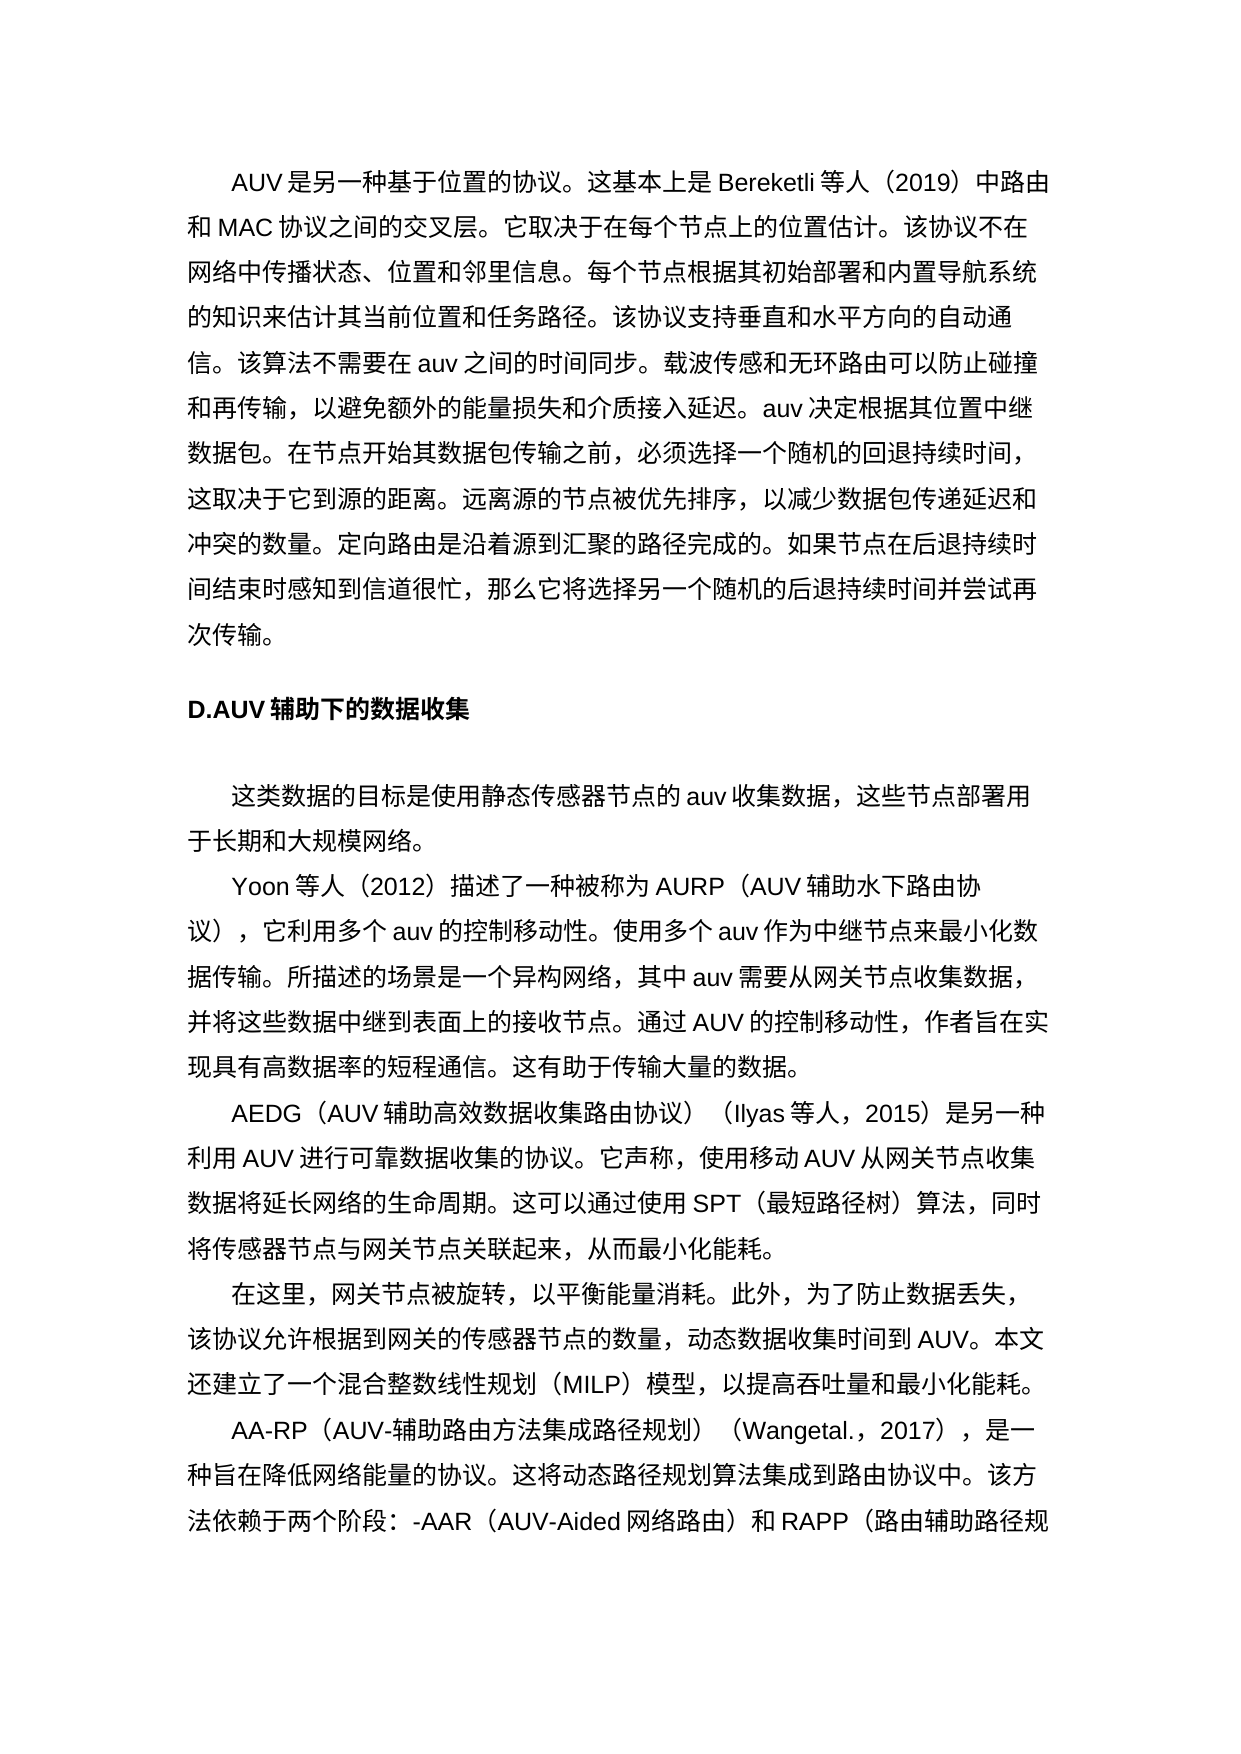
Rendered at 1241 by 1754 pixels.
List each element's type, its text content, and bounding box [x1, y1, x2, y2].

text AEDG（AUV辅助高效数据收集路由协议）（Ilyas等人，2015）是另一种利用AUV进行可靠数据收集的协议。它声称，使用移动AUV从网关节点收集数据将延长网络的生命周期。这可以通过使用SPT（最短路径树）算法，同时将传感器节点与网关节点关联起来，从而最小化能耗。 [187, 1093, 1053, 1265]
text Yoon等人（2012）描述了一种被称为AURP（AUV辅助水下路由协议），它利用多个auv的控制移动性。使用多个auv作为中继节点来最小化数据传输。所描述的场景是一个异构网络，其中auv需要从网关节点收集数据，并将这些数据中继到表面上的接收节点。通过AUV的控制移动性，作者旨在实现具有高数据率的短程通信。这有助于传输大量的数据。 [187, 867, 1053, 1084]
text 这类数据的目标是使用静态传感器节点的auv收集数据，这些节点部署用于长期和大规模网络。 [187, 776, 1053, 857]
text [187, 1410, 1053, 1537]
text AUV是另一种基于位置的协议。这基本上是Bereketli等人（2019）中路由和MAC协议之间的交叉层。它取决于在每个节点上的位置估计。该协议不在网络中传播状态、位置和邻里信息。每个节点根据其初始部署和内置导航系统的知识来估计其当前位置和任务路径。该协议支持垂直和水平方向的自动通信。该算法不需要在auv之间的时间同步。载波传感和无环路由可以防止碰撞和再传输，以避免额外的能量损失和介质接入延迟。auv决定根据其位置中继数据包。在节点开始其数据包传输之前，必须选择一个随机的回退持续时间，这取决于它到源的距离。远离源的节点被优先排序，以减少数据包传递延迟和冲突的数量。定向路由是沿着源到汇聚的路径完成的。如果节点在后退持续时间结束时感知到信道很忙，那么它将选择另一个随机的后退持续时间并尝试再次传输。 [187, 162, 1053, 651]
subtitle D.AUV辅助下的数据收集 [187, 689, 1053, 726]
text 在这里，网关节点被旋转，以平衡能量消耗。此外，为了防止数据丢失，该协议允许根据到网关的传感器节点的数量，动态数据收集时间到AUV。本文还建立了一个混合整数线性规划（MILP）模型，以提高吞吐量和最小化能耗。 [187, 1274, 1053, 1401]
